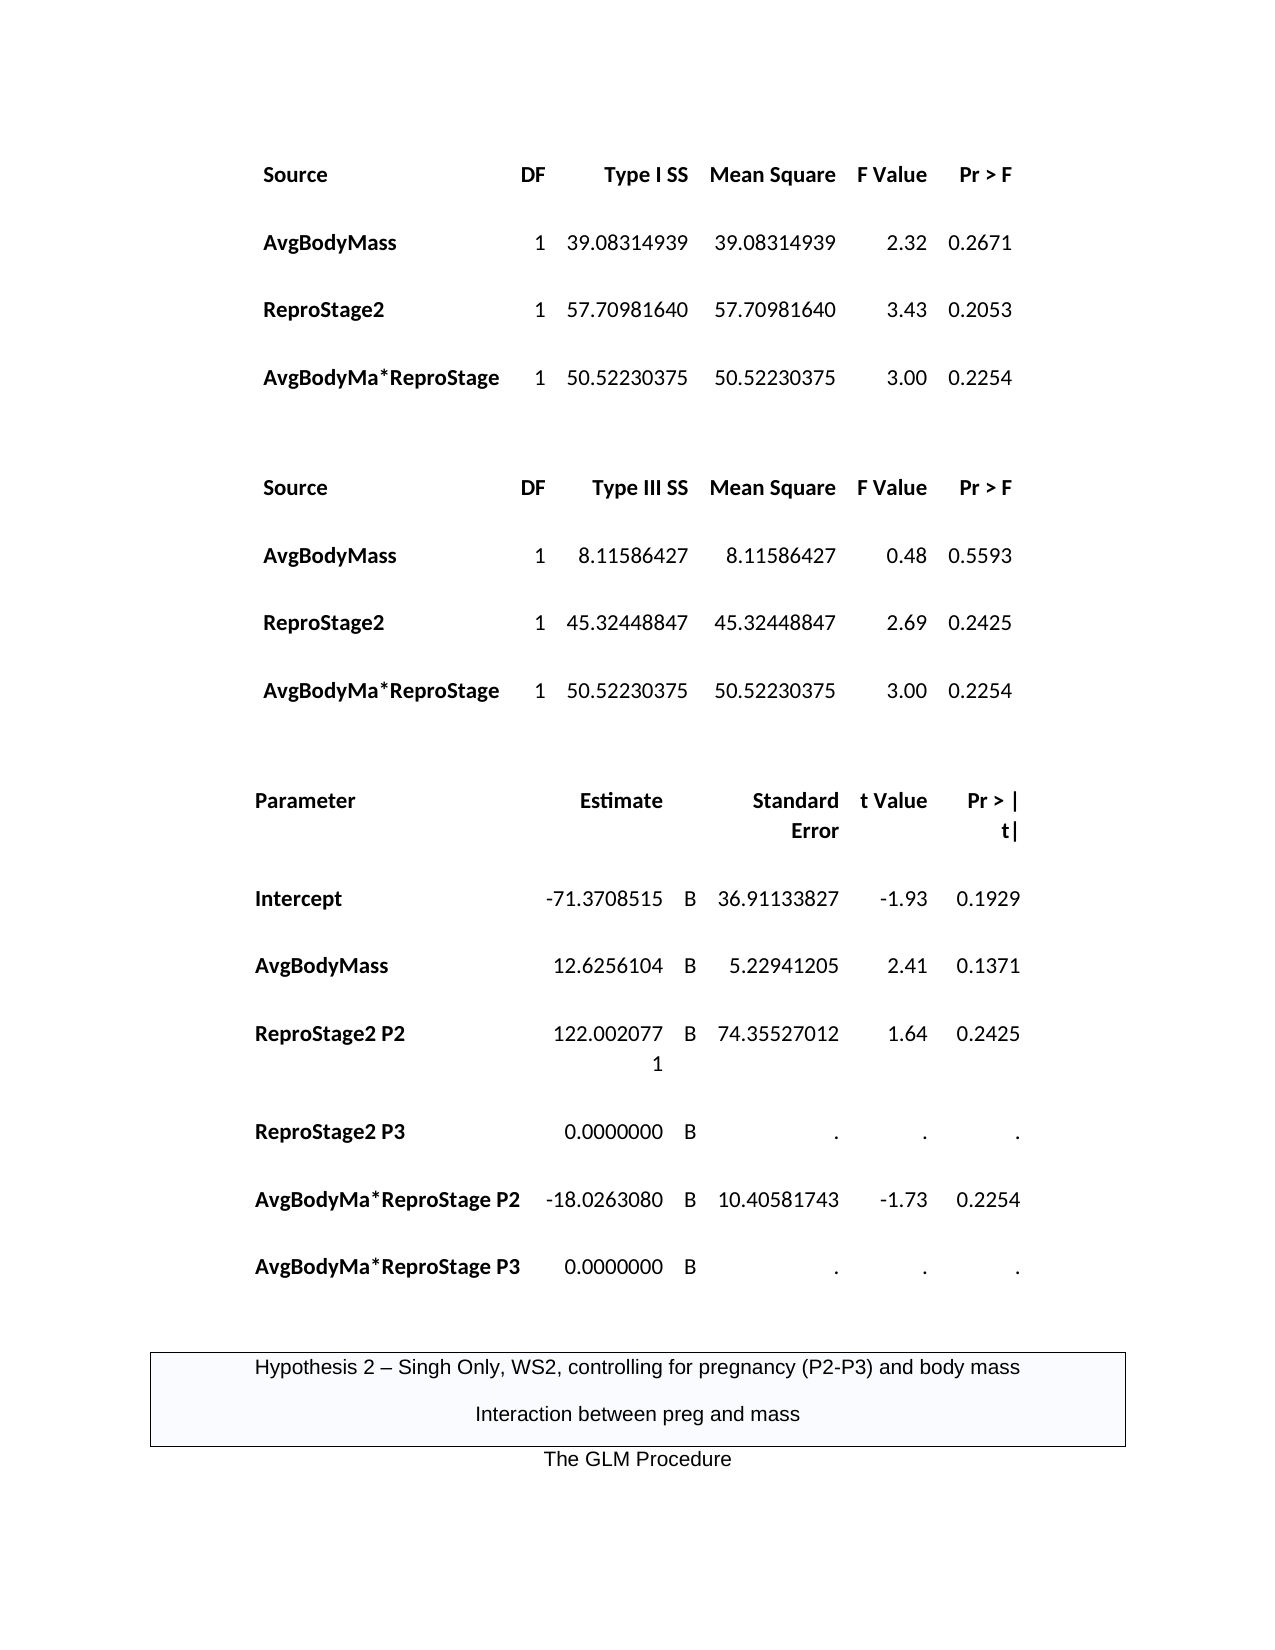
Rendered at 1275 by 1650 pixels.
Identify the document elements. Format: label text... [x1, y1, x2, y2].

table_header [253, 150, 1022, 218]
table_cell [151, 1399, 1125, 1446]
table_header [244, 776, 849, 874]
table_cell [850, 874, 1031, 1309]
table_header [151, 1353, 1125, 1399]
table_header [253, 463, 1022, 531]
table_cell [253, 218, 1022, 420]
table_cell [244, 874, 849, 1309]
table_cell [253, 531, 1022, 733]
text The GLM Procedure [150, 1447, 1125, 1471]
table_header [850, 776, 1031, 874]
